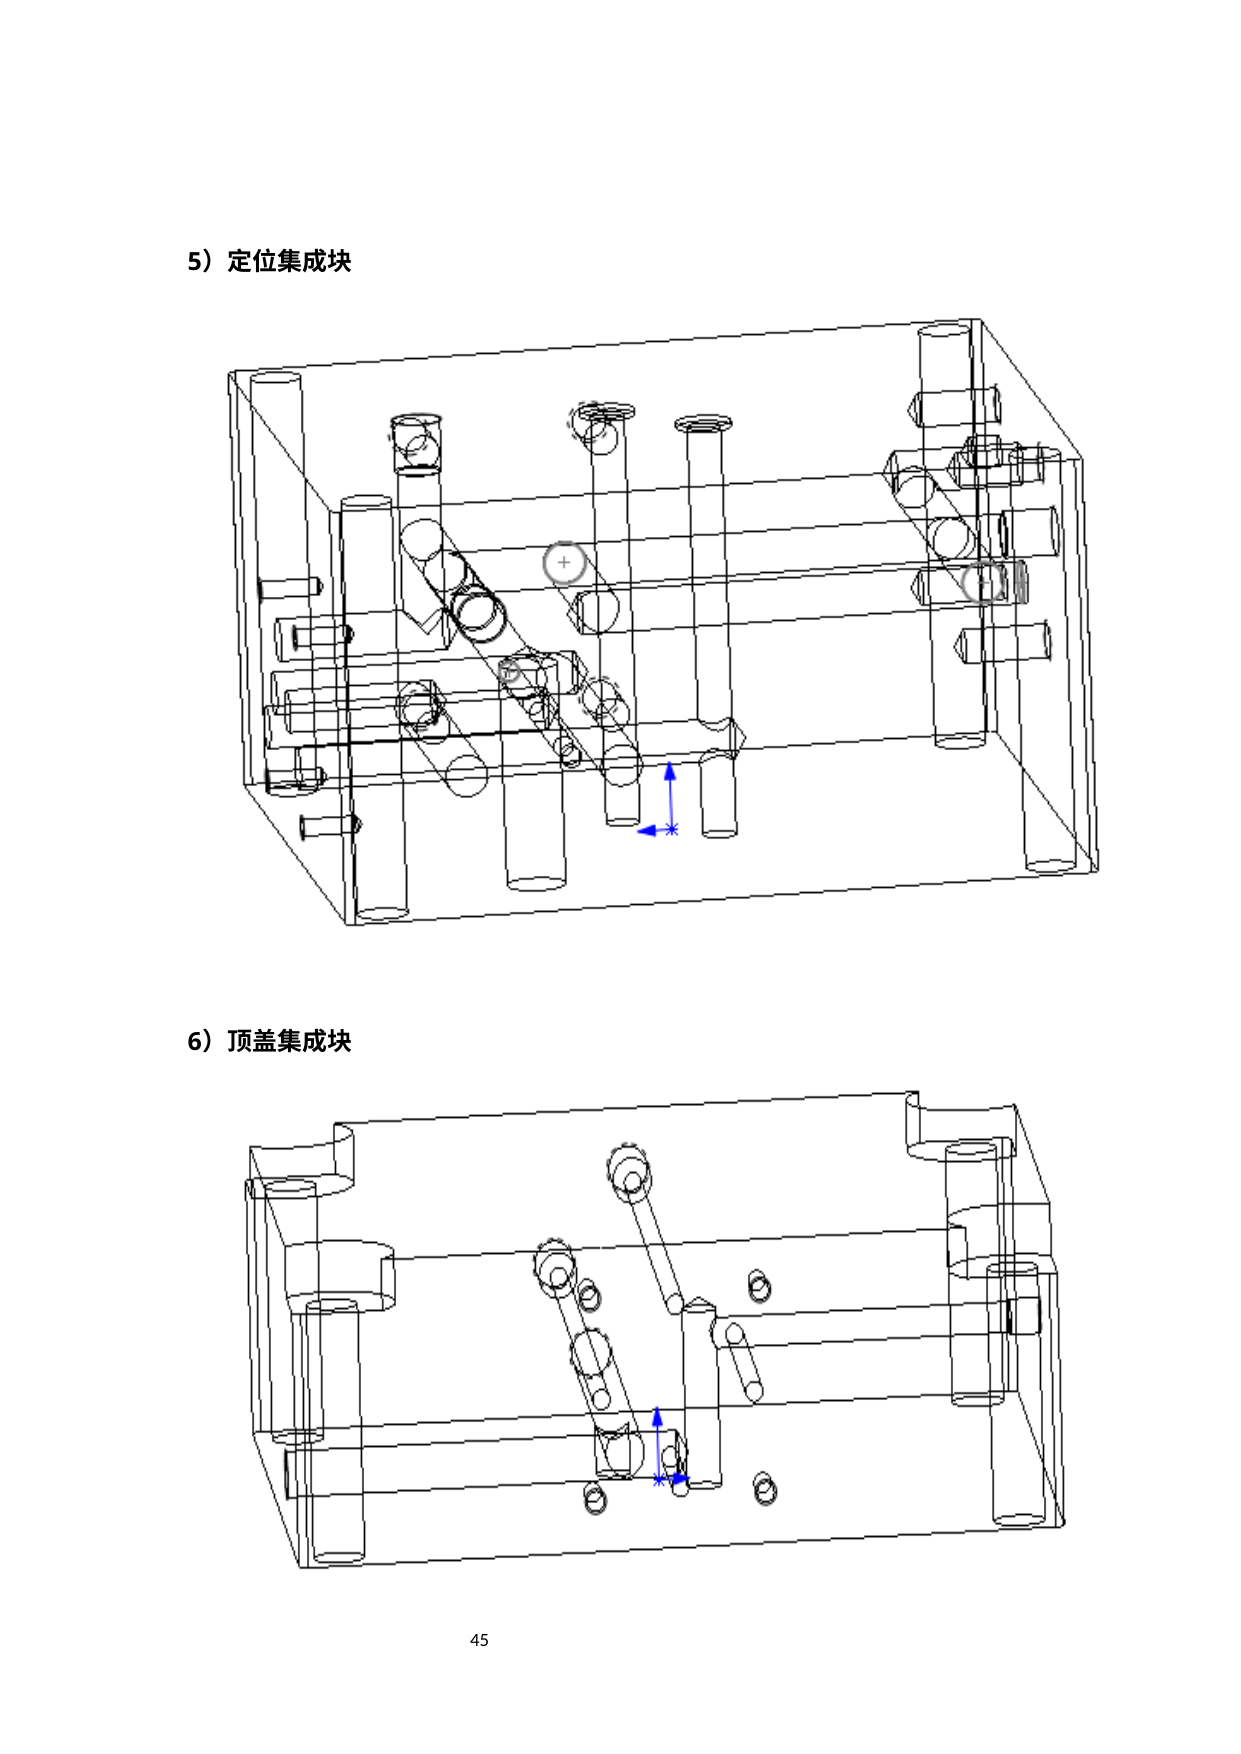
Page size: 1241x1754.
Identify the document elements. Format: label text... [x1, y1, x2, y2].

picture [187, 1082, 1101, 1582]
list 定位集成块 [187, 227, 1053, 292]
picture [187, 293, 1124, 940]
list 顶盖集成块 [187, 1007, 1053, 1072]
